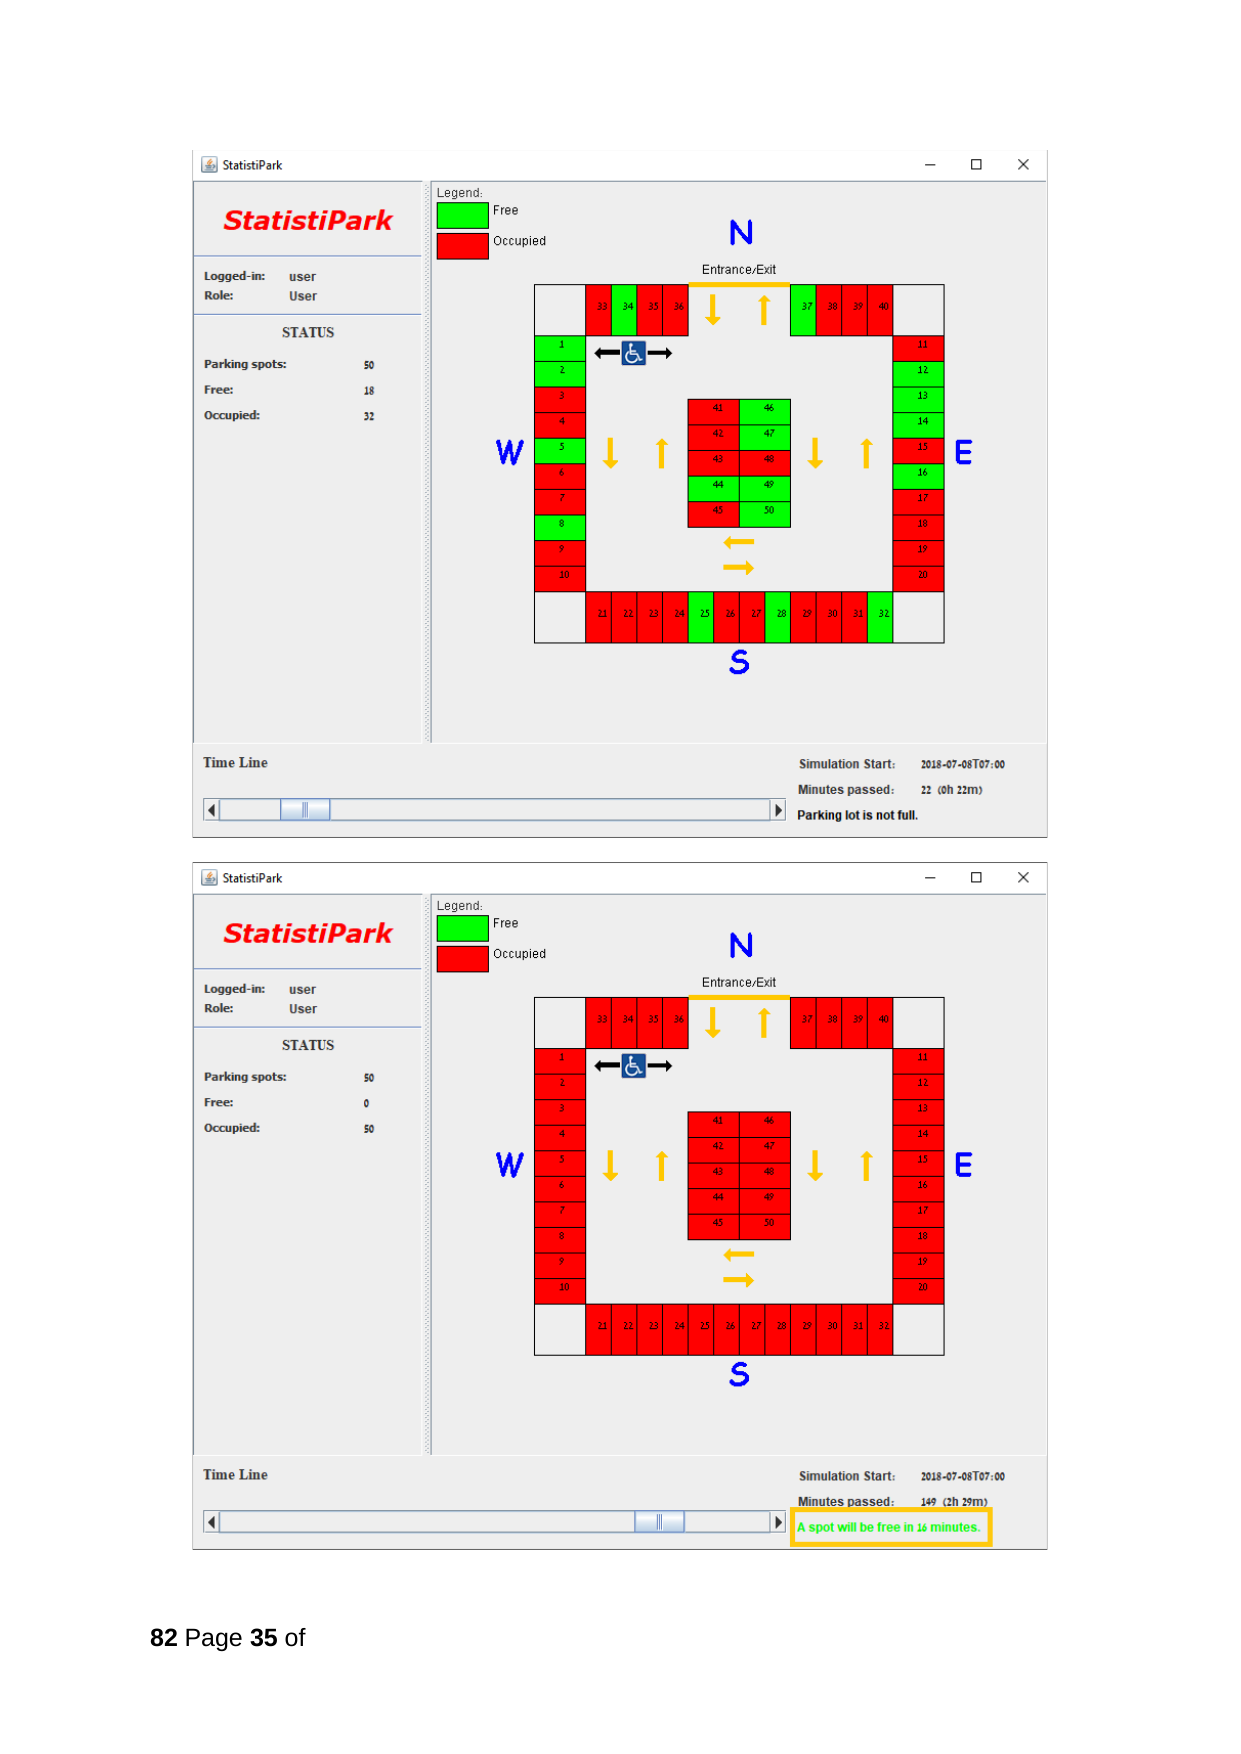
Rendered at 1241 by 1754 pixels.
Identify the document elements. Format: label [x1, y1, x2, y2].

picture [192, 862, 1048, 1550]
picture [192, 150, 1048, 838]
